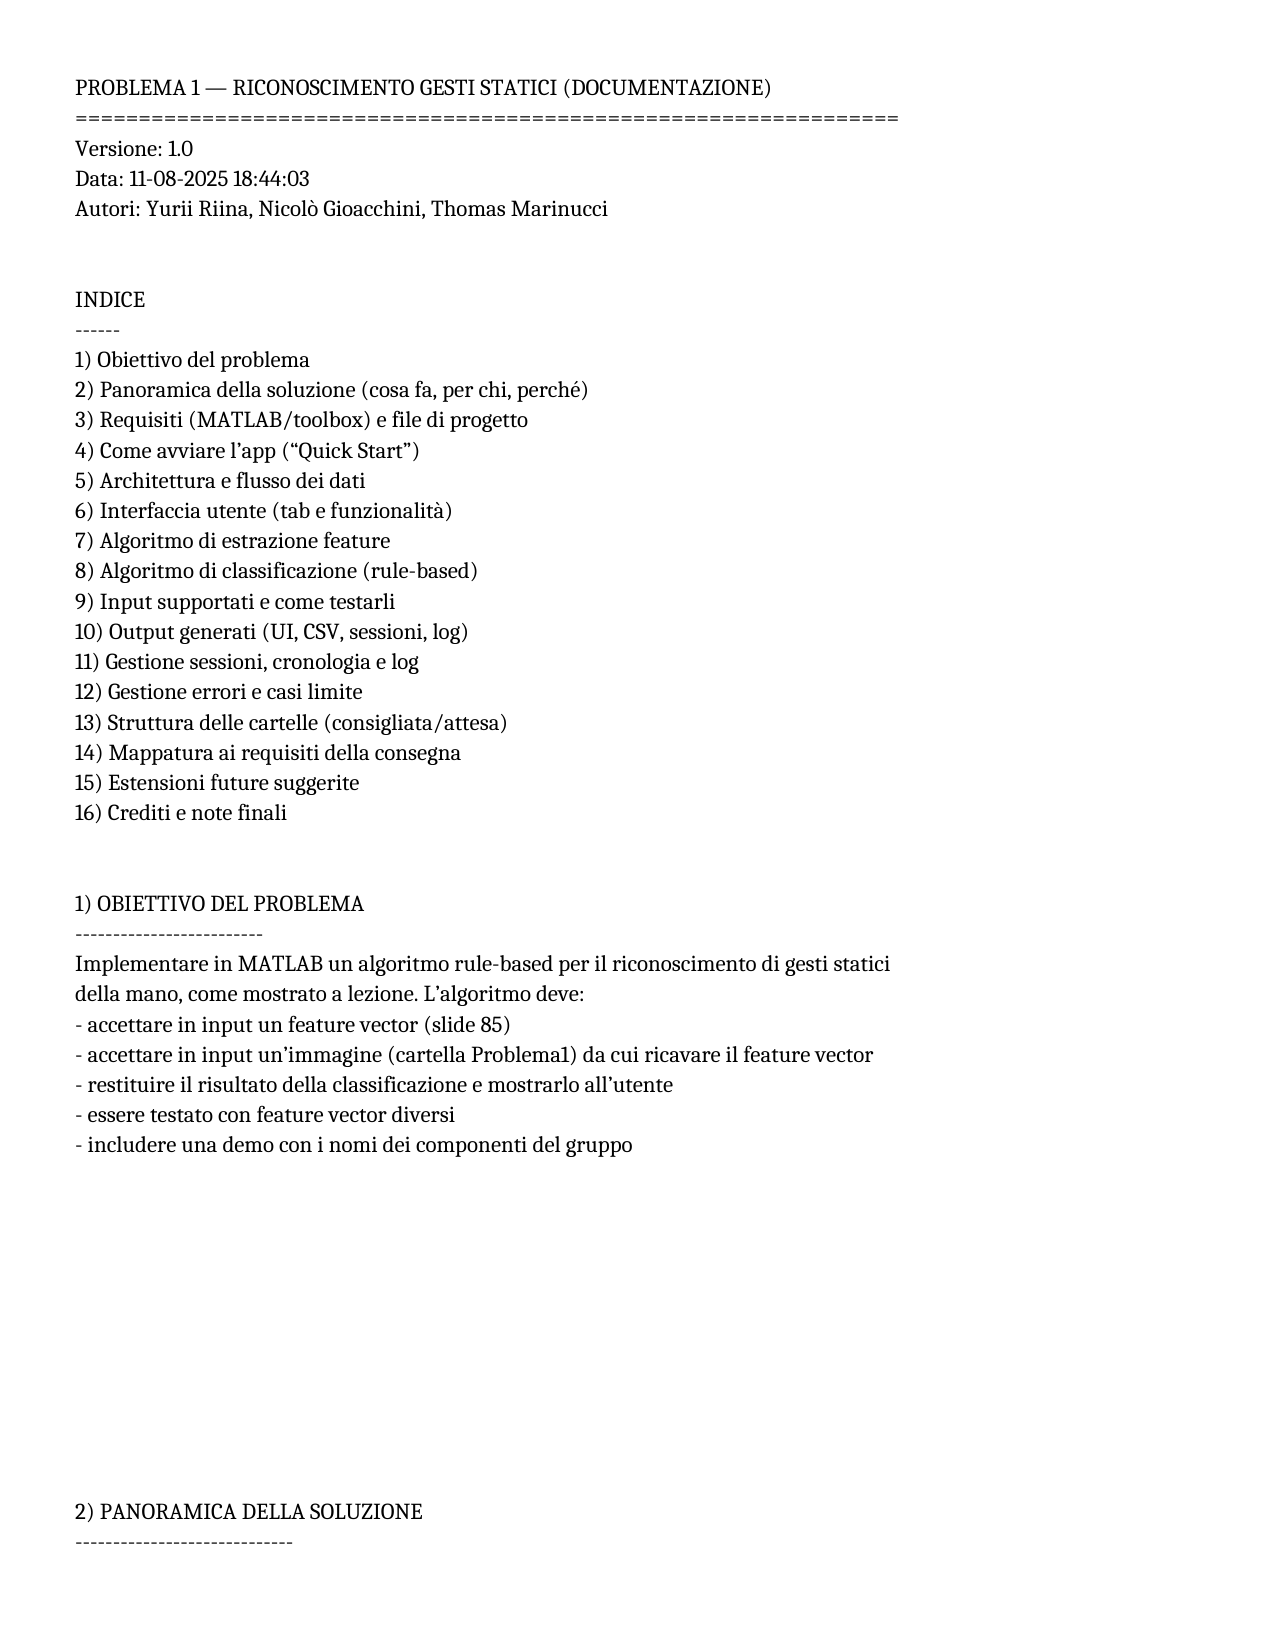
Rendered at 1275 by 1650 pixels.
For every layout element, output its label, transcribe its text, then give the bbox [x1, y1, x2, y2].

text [75, 1499, 1200, 1556]
text PROBLEMA 1 — RICONOSCIMENTO GESTI STATICI (DOCUMENTAZIONE) ================================================================= Versione: 1.0 Data: 11-08-2025 18:44:03 Autori: Yurii Riina, Nicolò Gioacchini, Thomas Marinucci INDICE ------ 1) Obiettivo del problema 2) Panoramica della soluzione (cosa fa, per chi, perché) 3) Requisiti (MATLAB/toolbox) e file di progetto 4) Come avviare l’app (“Quick Start”) 5) Architettura e flusso dei dati 6) Interfaccia utente (tab e funzionalità) 7) Algoritmo di estrazione feature 8) Algoritmo di classificazione (rule-based) 9) Input supportati e come testarli 10) Output generati (UI, CSV, sessioni, log) 11) Gestione sessioni, cronologia e log 12) Gestione errori e casi limite 13) Struttura delle cartelle (consigliata/attesa) 14) Mappatura ai requisiti della consegna 15) Estensioni future suggerite 16) Crediti e note finali 1) OBIETTIVO DEL PROBLEMA ------------------------- Implementare in MATLAB un algoritmo rule-based per il riconoscimento di gesti statici della mano, come mostrato a lezione. L’algoritmo deve: - accettare in input un feature vector (slide 85) - accettare in input un’immagine (cartella Problema1) da cui ricavare il feature vector - restituire il risultato della classificazione e mostrarlo all’utente - essere testato con feature vector diversi - includere una demo con i nomi dei componenti del gruppo [75, 75, 1200, 1219]
